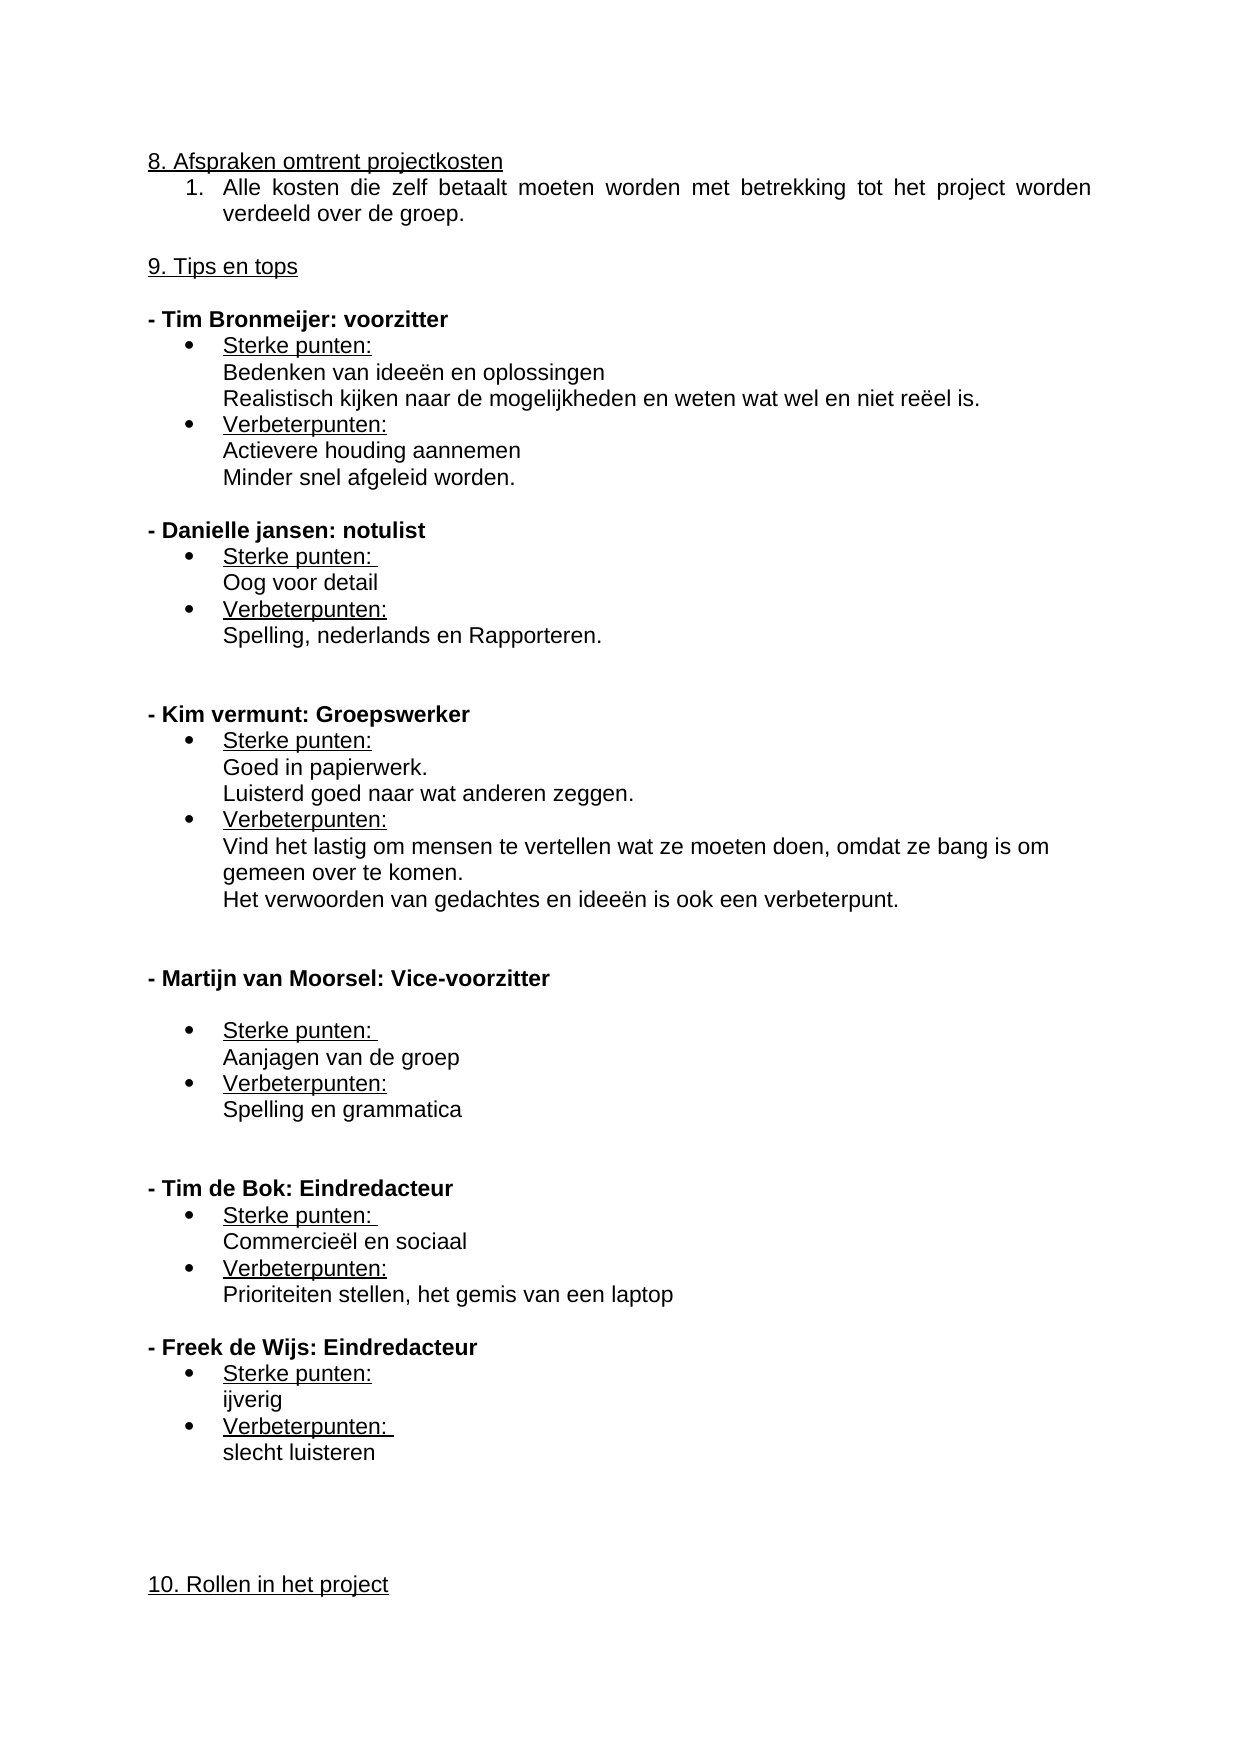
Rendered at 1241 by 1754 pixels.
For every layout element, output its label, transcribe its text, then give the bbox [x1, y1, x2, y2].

text - Kim vermunt: Groepswerker [148, 701, 1093, 727]
list Verbeterpunten: [185, 1413, 1093, 1439]
list Sterke punten: [185, 1360, 1093, 1386]
list Actievere houding aannemen [223, 437, 1093, 464]
list Vind het lastig om mensen te vertellen wat ze moeten doen, omdat ze bang is om gemeen over te komen. [223, 833, 1093, 886]
text 8. Afspraken omtrent projectkosten [148, 148, 1093, 174]
list Aanjagen van de groep [223, 1044, 1093, 1070]
list Sterke punten: [185, 332, 1093, 358]
text - Tim de Bok: Eindredacteur [148, 1175, 1093, 1202]
list Verbeterpunten: [185, 806, 1093, 833]
list Sterke punten: [185, 1202, 1093, 1228]
list Luisterd goed naar wat anderen zeggen. [223, 780, 1093, 806]
text - Martijn van Moorsel: Vice-voorzitter [148, 964, 1093, 991]
list Bedenken van ideeën en oplossingen [223, 358, 1093, 385]
list Verbeterpunten: [185, 1254, 1093, 1281]
list Oog voor detail [223, 569, 1093, 596]
list Spelling, nederlands en Rapporteren. [223, 622, 1093, 648]
list Het verwoorden van gedachtes en ideeën is ook een verbeterpunt. [223, 886, 1093, 912]
list Sterke punten: [185, 1017, 1093, 1044]
list Verbeterpunten: [185, 1070, 1093, 1096]
list Sterke punten: [185, 543, 1093, 569]
text - Tim Bronmeijer: voorzitter [148, 306, 1093, 332]
text 10. Rollen in het project [148, 1571, 1093, 1597]
text 9. Tips en tops [148, 253, 1093, 279]
list Prioriteiten stellen, het gemis van een laptop [223, 1281, 1093, 1307]
text - Danielle jansen: notulist [148, 517, 1093, 543]
list Realistisch kijken naar de mogelijkheden en weten wat wel en niet reëel is. [223, 385, 1093, 411]
list ijverig [223, 1386, 1093, 1413]
list Verbeterpunten: [185, 596, 1093, 622]
list Sterke punten: [185, 727, 1093, 754]
text - Freek de Wijs: Eindredacteur [148, 1333, 1093, 1360]
list Spelling en grammatica [223, 1096, 1093, 1123]
list Verbeterpunten: [185, 411, 1093, 437]
list Commercieël en sociaal [223, 1228, 1093, 1254]
list Goed in papierwerk. [223, 754, 1093, 780]
list Minder snel afgeleid worden. [223, 464, 1093, 490]
list Alle kosten die zelf betaalt moeten worden met betrekking tot het project worden verdeeld over de groep. [185, 174, 1093, 227]
list slecht luisteren [223, 1439, 1093, 1465]
